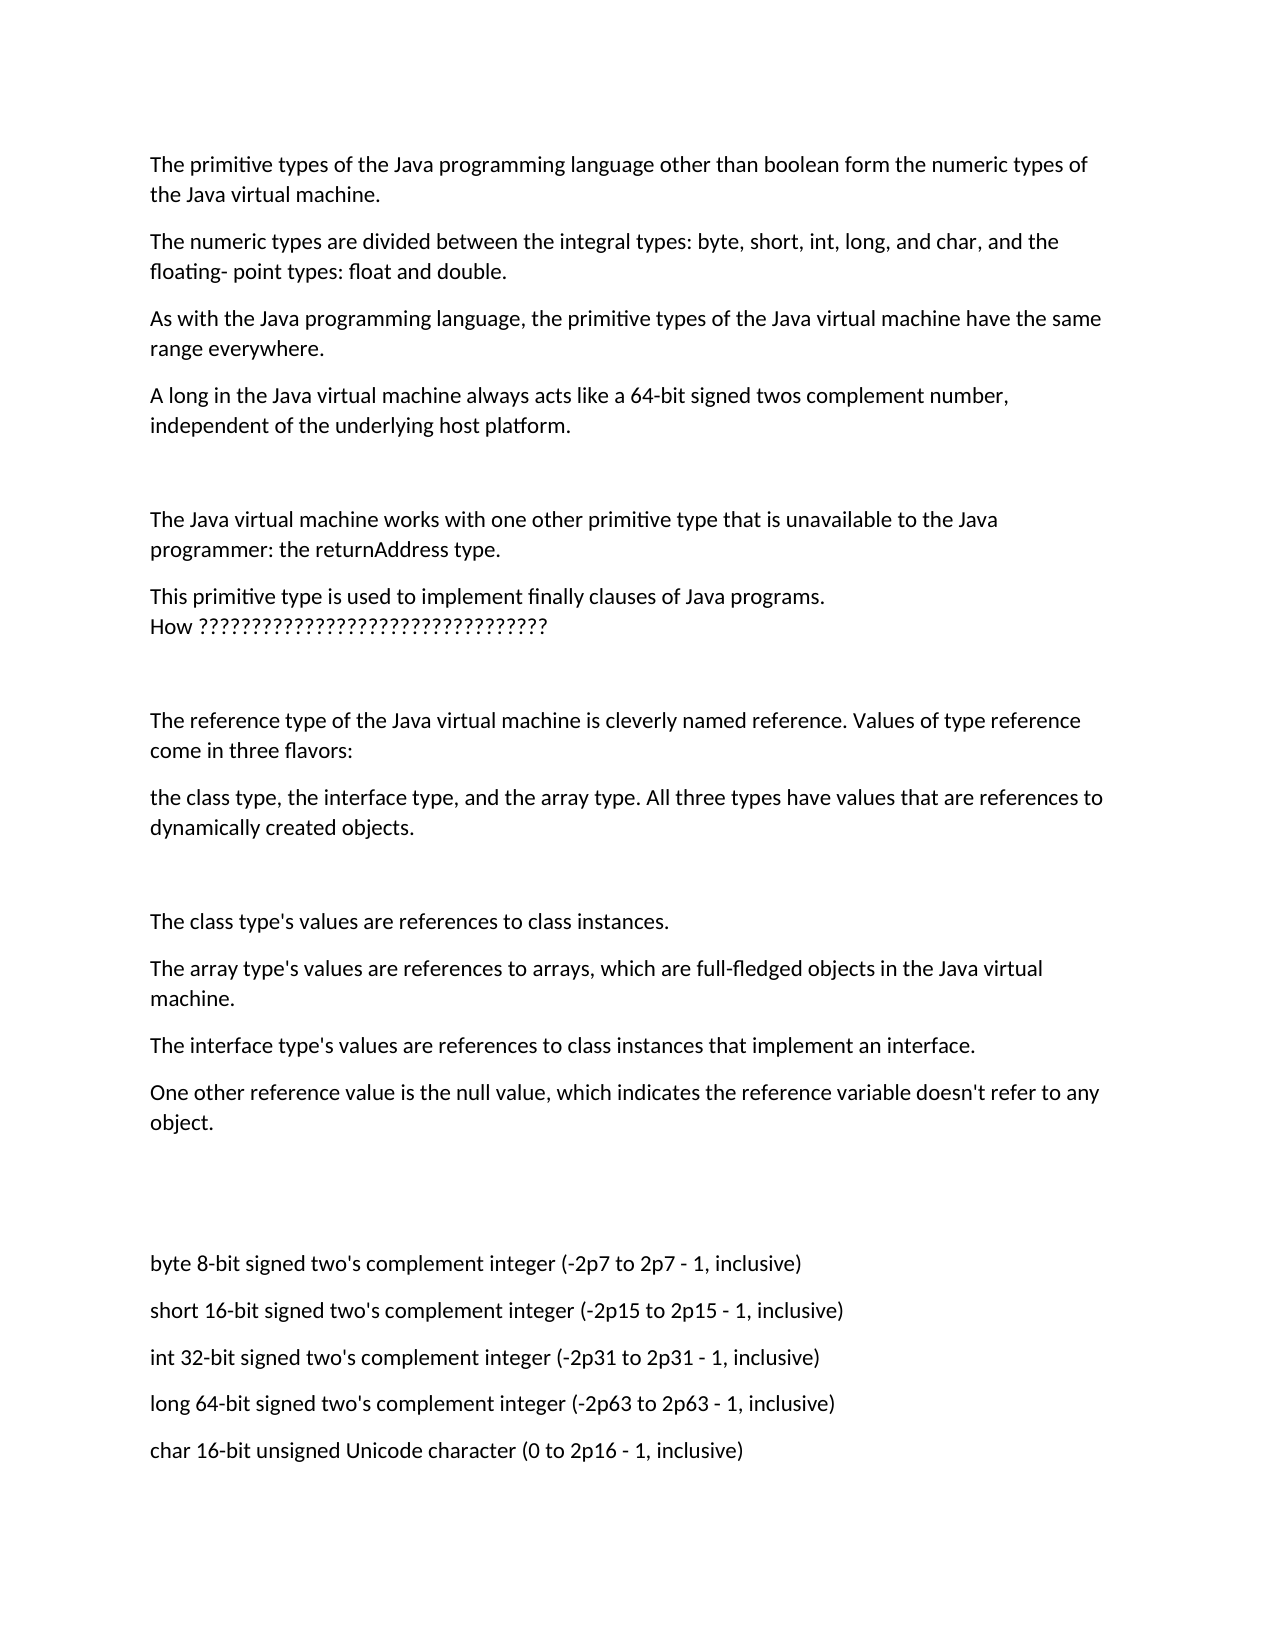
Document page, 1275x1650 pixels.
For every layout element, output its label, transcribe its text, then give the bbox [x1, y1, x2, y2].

text short 16-bit signed two's complement integer (-2p15 to 2p15 - 1, inclusive) [150, 1296, 1125, 1324]
text This primitive type is used to implement finally clauses of Java programs. How ????????????????????????????????? [150, 582, 1125, 641]
text The interface type's values are references to class instances that implement an interface. [150, 1031, 1125, 1059]
text The primitive types of the Java programming language other than boolean form the numeric types of the Java virtual machine. [150, 150, 1125, 208]
text The array type's values are references to arrays, which are full-fledged objects in the Java virtual machine. [150, 954, 1125, 1012]
text The Java virtual machine works with one other primitive type that is unavailable to the Java programmer: the returnAddress type. [150, 505, 1125, 563]
text The numeric types are divided between the integral types: byte, short, int, long, and char, and the floating- point types: float and double. [150, 227, 1125, 285]
text One other reference value is the null value, which indicates the reference variable doesn't refer to any object. [150, 1078, 1125, 1136]
text int 32-bit signed two's complement integer (-2p31 to 2p31 - 1, inclusive) [150, 1343, 1125, 1371]
text long 64-bit signed two's complement integer (-2p63 to 2p63 - 1, inclusive) [150, 1389, 1125, 1418]
text char 16-bit unsigned Unicode character (0 to 2p16 - 1, inclusive) [150, 1436, 1125, 1464]
text A long in the Java virtual machine always acts like a 64-bit signed twos complement number, independent of the underlying host platform. [150, 381, 1125, 439]
text As with the Java programming language, the primitive types of the Java virtual machine have the same range everywhere. [150, 304, 1125, 362]
text the class type, the interface type, and the array type. All three types have values that are references to dynamically created objects. [150, 783, 1125, 842]
text byte 8-bit signed two's complement integer (-2p7 to 2p7 - 1, inclusive) [150, 1249, 1125, 1277]
text The class type's values are references to class instances. [150, 907, 1125, 935]
text The reference type of the Java virtual machine is cleverly named reference. Values of type reference come in three flavors: [150, 706, 1125, 764]
